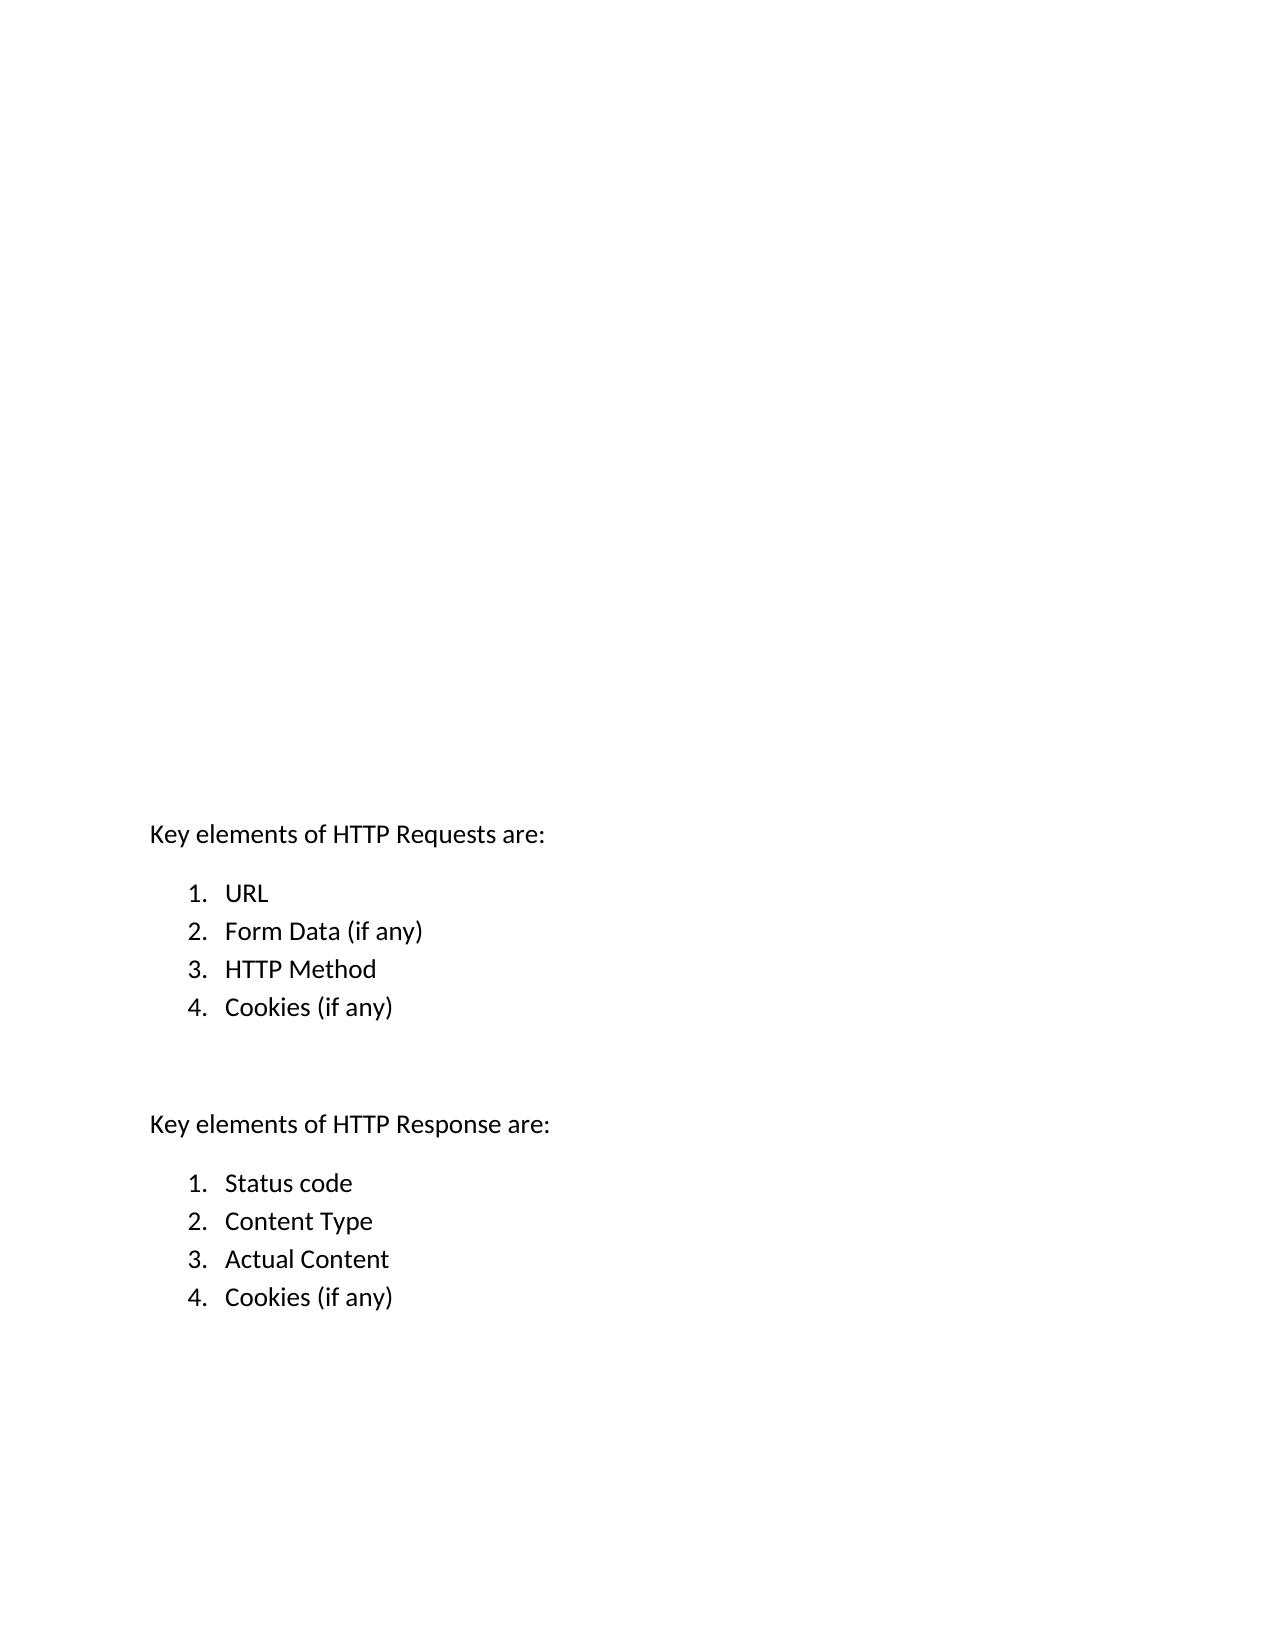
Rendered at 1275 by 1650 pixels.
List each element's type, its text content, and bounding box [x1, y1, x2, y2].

list Status code [187, 1166, 1125, 1199]
list Form Data (if any) [187, 914, 1125, 947]
text Key elements of HTTP Response are: [150, 1108, 1125, 1141]
list URL [187, 876, 1125, 909]
text Key elements of HTTP Requests are: [150, 818, 1125, 851]
list HTTP Method [187, 952, 1125, 985]
list Actual Content [187, 1242, 1125, 1275]
list Content Type [187, 1204, 1125, 1237]
list Cookies (if any) [187, 990, 1125, 1023]
list Cookies (if any) [187, 1280, 1125, 1313]
